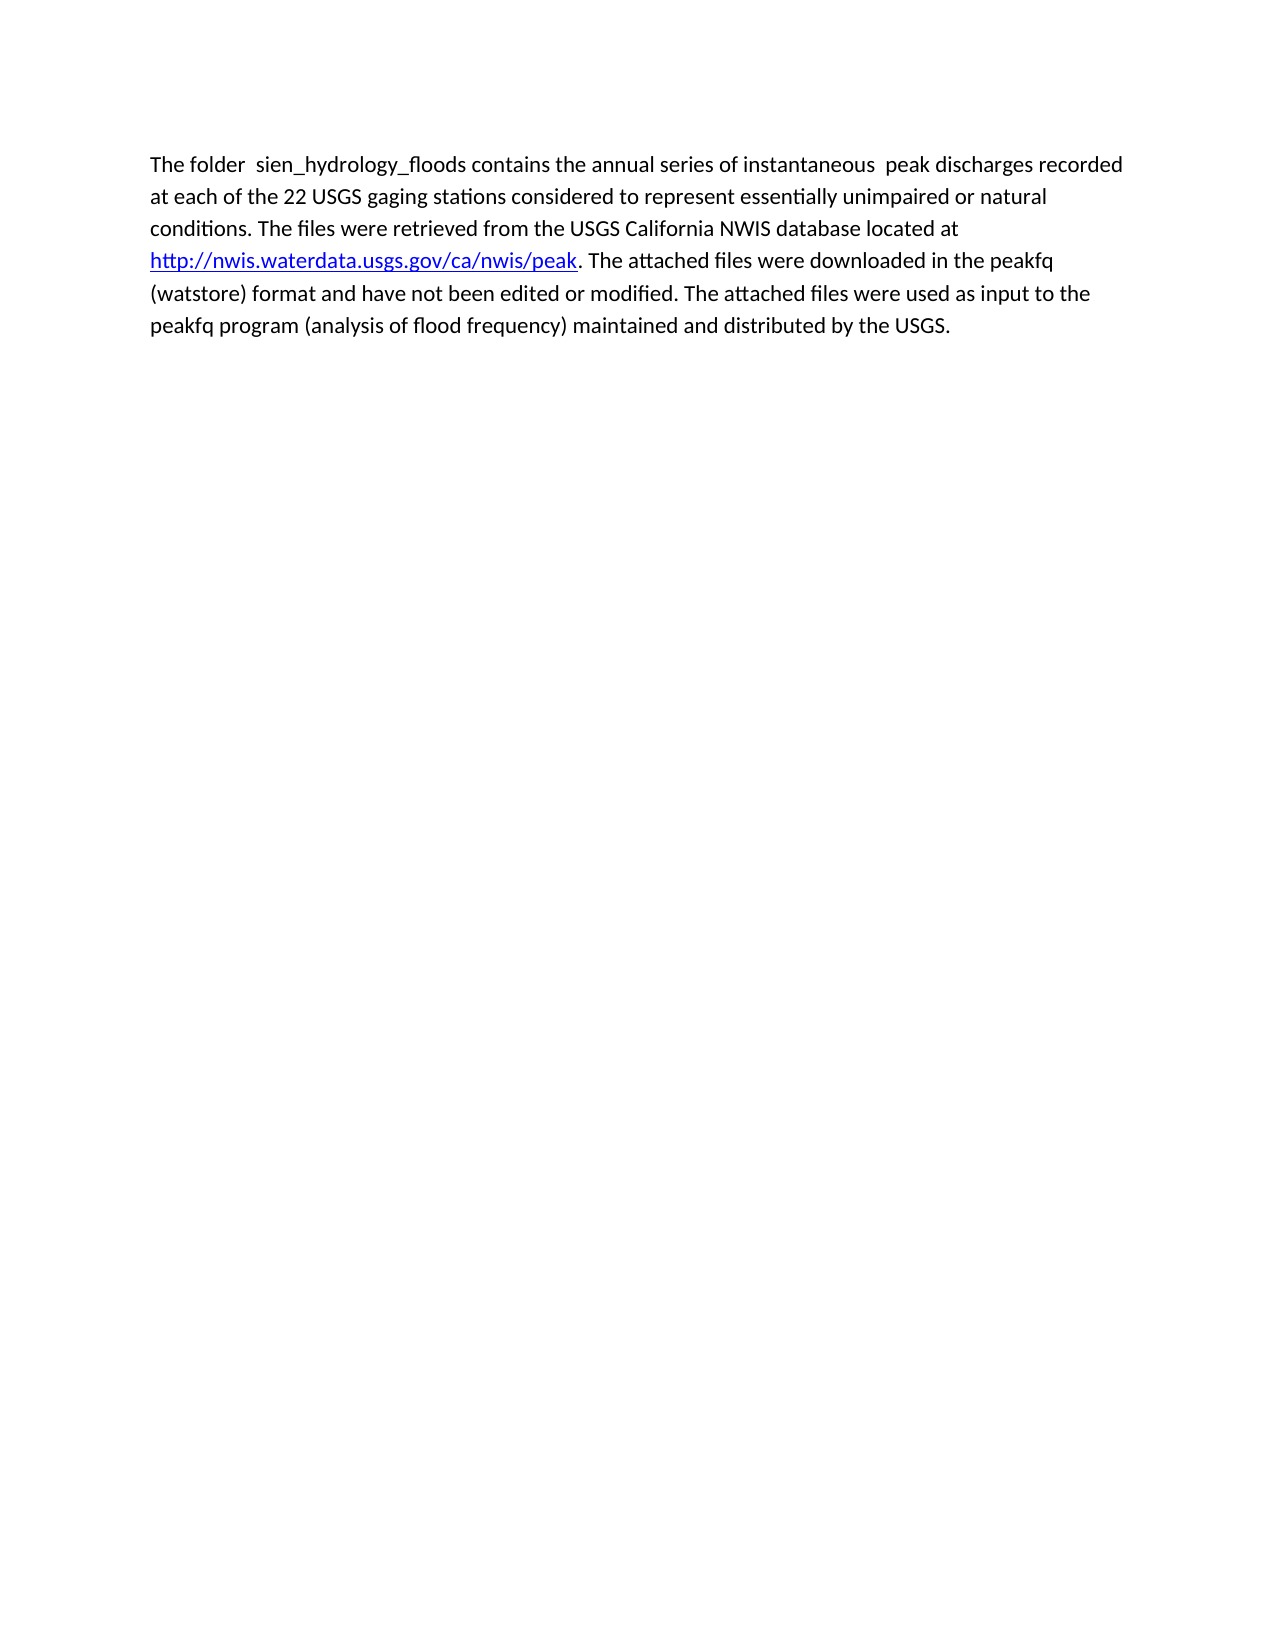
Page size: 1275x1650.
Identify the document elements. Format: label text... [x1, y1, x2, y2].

text The folder sien_hydrology_floods contains the annual series of instantaneous peak discharges recorded at each of the 22 USGS gaging stations considered to represent essentially unimpaired or natural conditions. The files were retrieved from the USGS California NWIS database located at http://nwis.waterdata.usgs.gov/ca/nwis/peak. The attached files were downloaded in the peakfq (watstore) format and have not been edited or modified. The attached files were used as input to the peakfq program (analysis of flood frequency) maintained and distributed by the USGS. [150, 150, 1125, 339]
